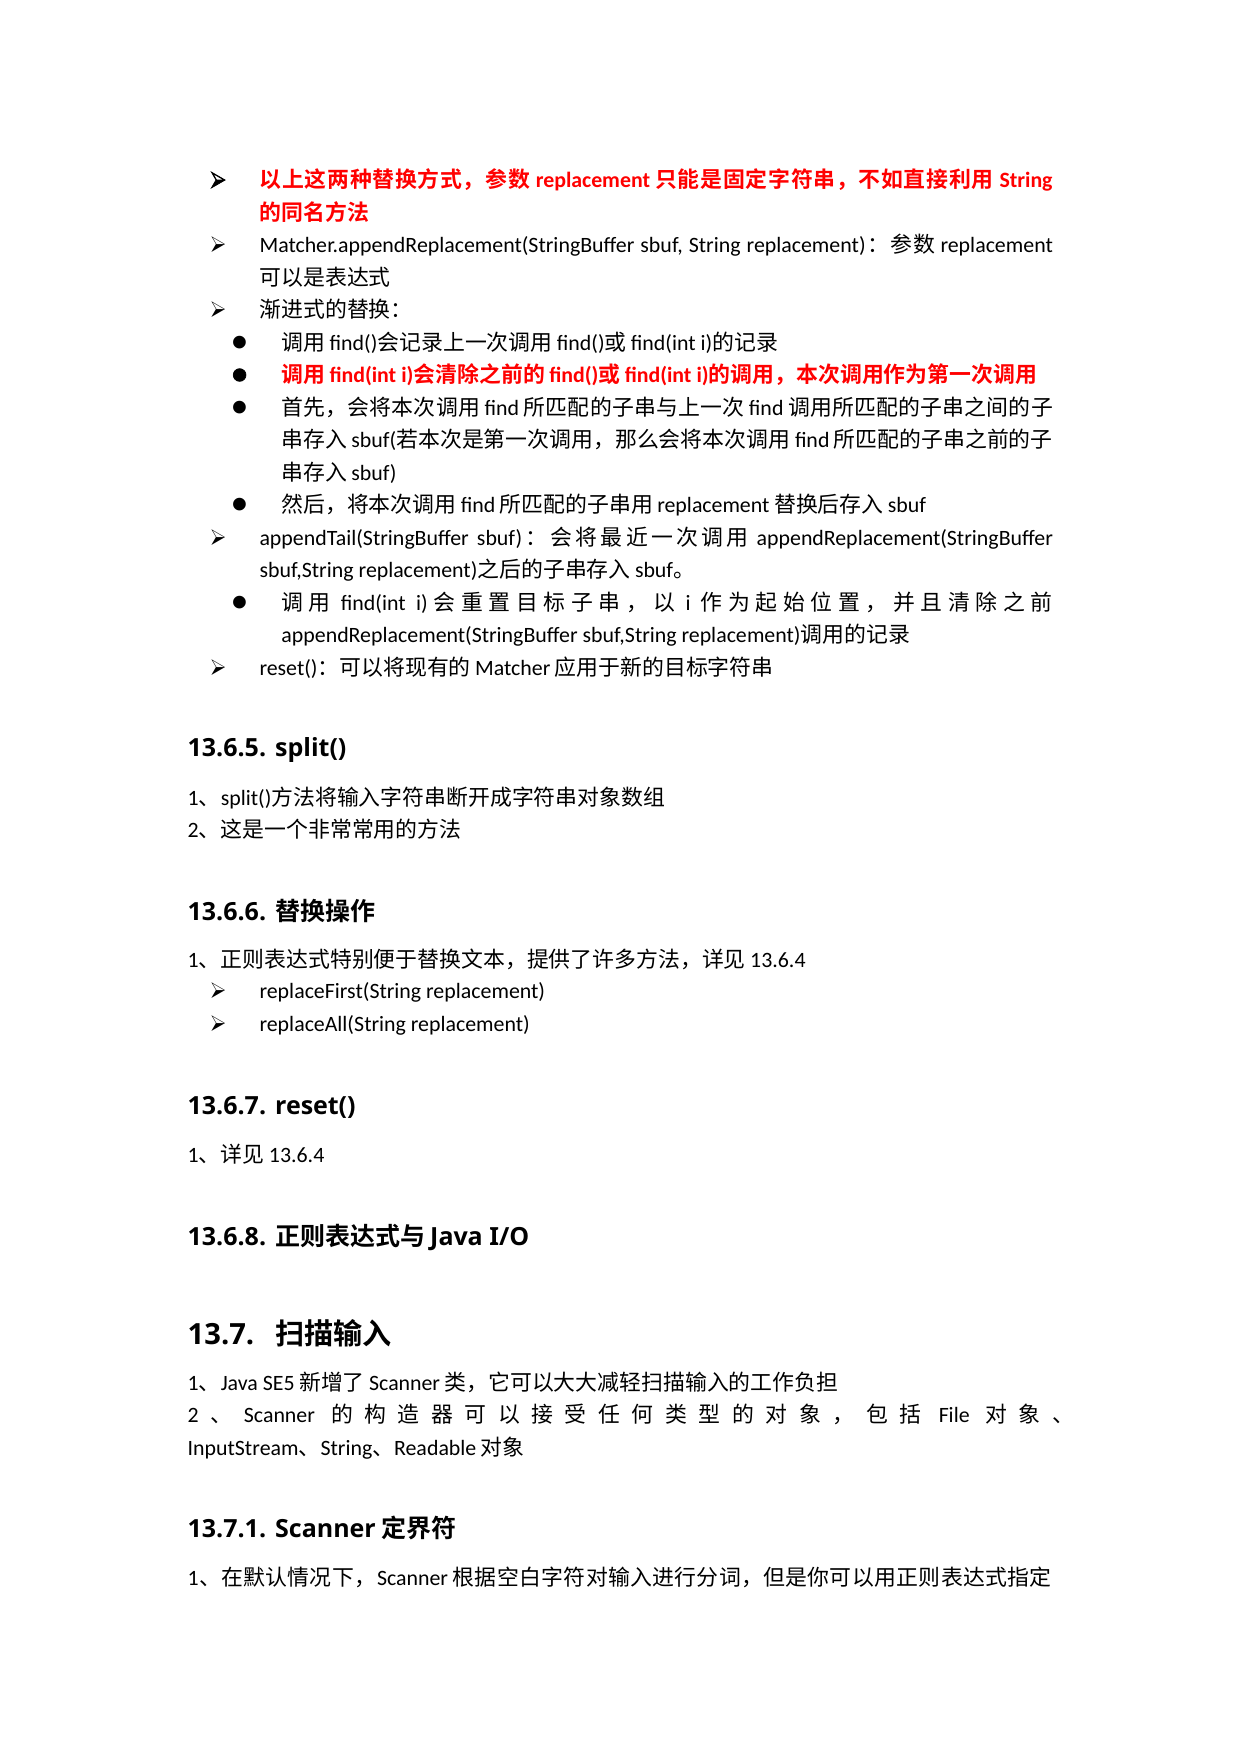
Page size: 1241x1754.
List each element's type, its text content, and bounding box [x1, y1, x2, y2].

list 调用find()会记录上一次调用find()或find(int i)的记录 [231, 324, 1053, 357]
text 2、Scanner的构造器可以接受任何类型的对象，包括File对象、InputStream、String、Readable对象 [187, 1397, 1053, 1462]
list 以上这两种替换方式，参数replacement只能是固定字符串，不如直接利用String的同名方法 [209, 162, 1053, 227]
subtitle Scanner定界符 [187, 1494, 1053, 1559]
list Matcher.appendReplacement(StringBuffer sbuf, String replacement)：参数replacement可以是表达式 [209, 227, 1053, 292]
list 调用find(int i)会重置目标子串，以i作为起始位置，并且清除之前appendReplacement(StringBuffer sbuf,String replacement)调用的记录 [231, 584, 1053, 649]
subtitle 扫描输入 [187, 1299, 1053, 1364]
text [187, 1559, 1053, 1592]
text 1、正则表达式特别便于替换文本，提供了许多方法，详见13.6.4 [187, 942, 1053, 974]
list 调用find(int i)会清除之前的find()或find(int i)的调用，本次调用作为第一次调用 [231, 357, 1053, 389]
list 首先，会将本次调用find所匹配的子串与上一次find调用所匹配的子串之间的子串存入sbuf(若本次是第一次调用，那么会将本次调用find所匹配的子串之前的子串存入sbuf) [231, 389, 1053, 487]
list reset()：可以将现有的Matcher应用于新的目标字符串 [209, 649, 1053, 682]
list 渐进式的替换： [209, 292, 1053, 324]
list replaceFirst(String replacement) [209, 974, 1053, 1007]
list appendTail(StringBuffer sbuf)：会将最近一次调用appendReplacement(StringBuffer sbuf,String replacement)之后的子串存入sbuf。 [209, 519, 1053, 584]
subtitle reset() [187, 1072, 1053, 1137]
text 2、这是一个非常常用的方法 [187, 812, 1053, 844]
list replaceAll(String replacement) [209, 1007, 1053, 1039]
text 1、split()方法将输入字符串断开成字符串对象数组 [187, 779, 1053, 812]
subtitle 替换操作 [187, 877, 1053, 942]
subtitle 正则表达式与Java I/O [187, 1202, 1053, 1267]
subtitle split() [187, 714, 1053, 779]
list 然后，将本次调用find所匹配的子串用replacement替换后存入sbuf [231, 487, 1053, 519]
text 1、Java SE5新增了Scanner类，它可以大大减轻扫描输入的工作负担 [187, 1364, 1053, 1397]
text 1、详见13.6.4 [187, 1137, 1053, 1169]
